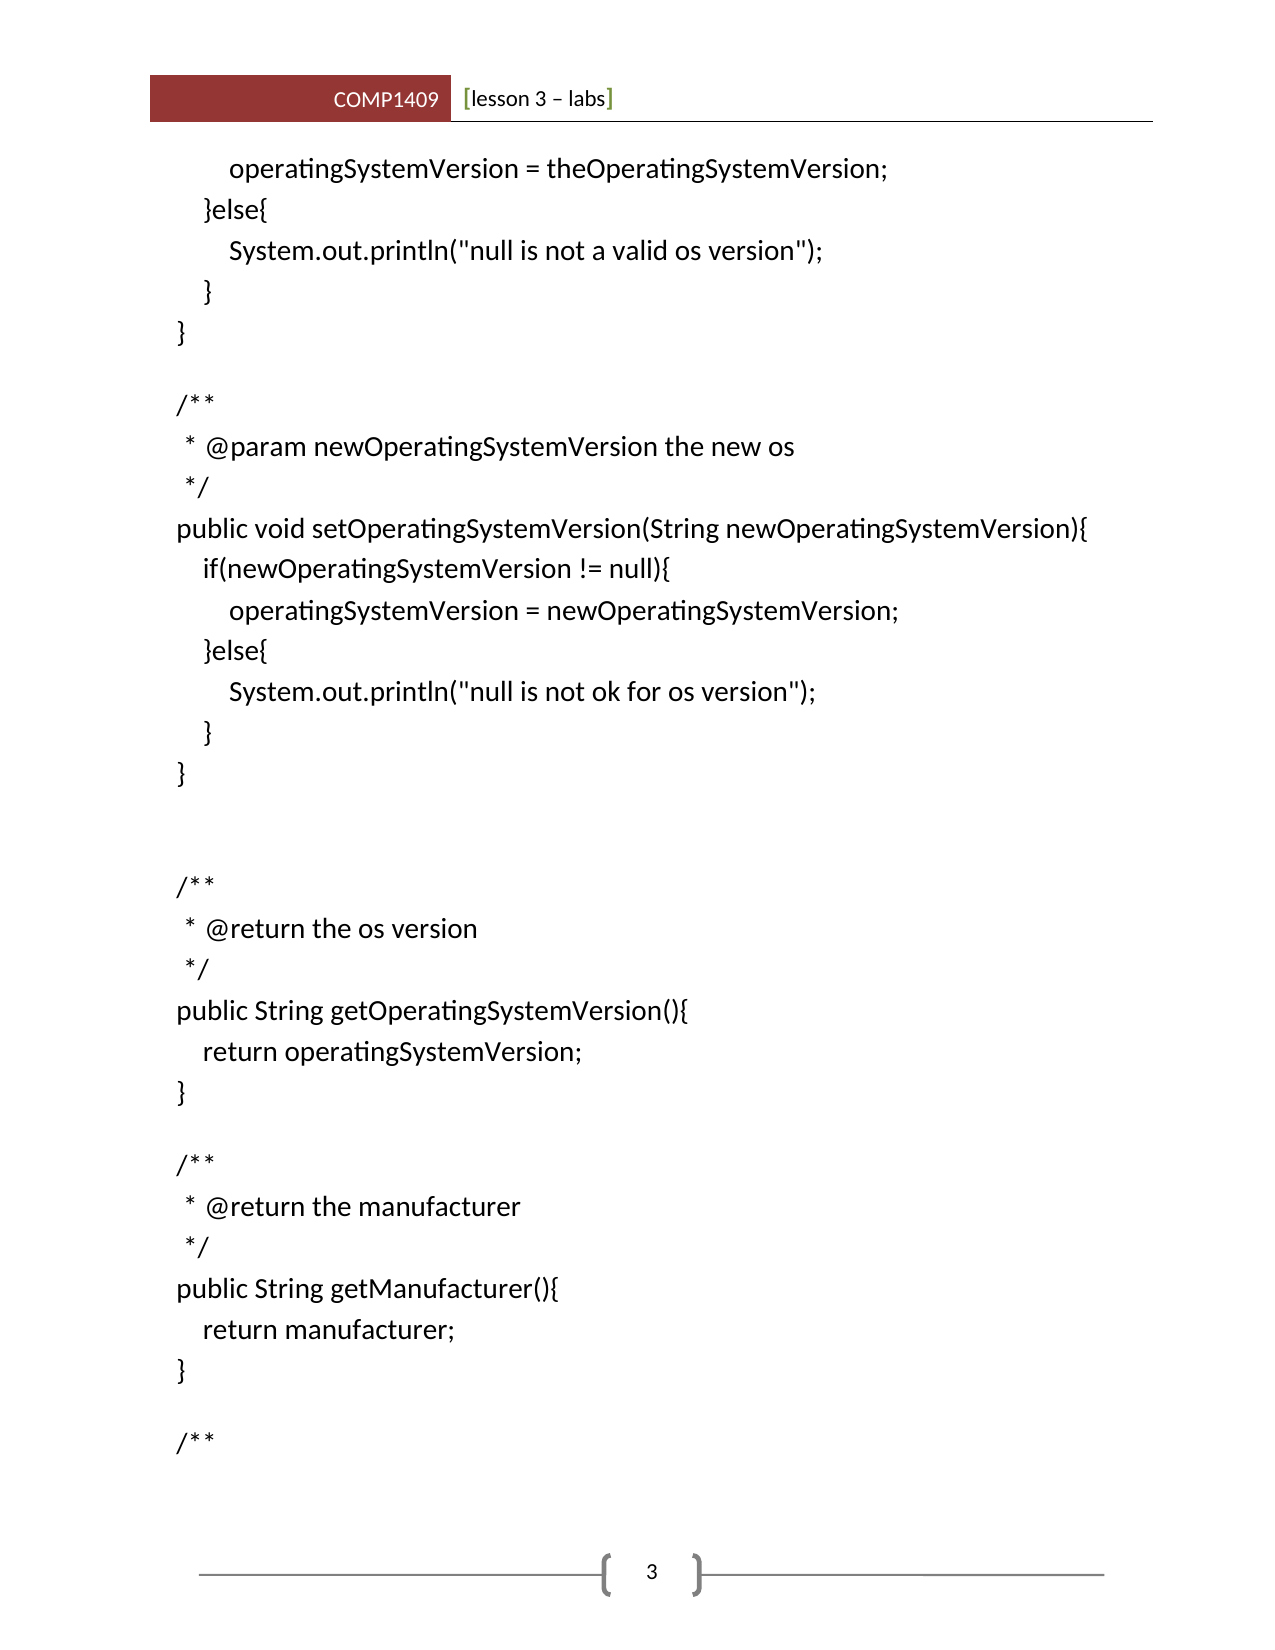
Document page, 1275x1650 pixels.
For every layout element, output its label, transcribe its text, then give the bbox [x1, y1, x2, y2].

text * @return the manufacturer [150, 1188, 1153, 1224]
text /** [150, 387, 1153, 422]
text */ [150, 1229, 1153, 1265]
text }else{ [150, 191, 1153, 227]
text public void setOperatingSystemVersion(String newOperatingSystemVersion){ [150, 510, 1153, 545]
text * @return the os version [150, 910, 1153, 946]
text } [150, 1074, 1153, 1110]
text * @param newOperatingSystemVersion the new os [150, 428, 1153, 463]
text public String getManufacturer(){ [150, 1270, 1153, 1306]
text }else{ [150, 632, 1153, 668]
text /** [150, 1147, 1153, 1183]
text return manufacturer; [150, 1311, 1153, 1347]
text } [150, 273, 1153, 308]
text } [150, 1352, 1153, 1387]
text } [150, 714, 1153, 750]
text return operatingSystemVersion; [150, 1033, 1153, 1069]
text /** [150, 869, 1153, 905]
text operatingSystemVersion = newOperatingSystemVersion; [150, 592, 1153, 627]
text */ [150, 951, 1153, 987]
text System.out.println("null is not ok for os version"); [150, 673, 1153, 709]
text public String getOperatingSystemVersion(){ [150, 992, 1153, 1028]
text */ [150, 469, 1153, 504]
text } [150, 755, 1153, 791]
text } [150, 314, 1153, 349]
text operatingSystemVersion = theOperatingSystemVersion; [150, 150, 1153, 186]
text /** [150, 1425, 1153, 1461]
text System.out.println("null is not a valid os version"); [150, 232, 1153, 267]
text if(newOperatingSystemVersion != null){ [150, 551, 1153, 586]
